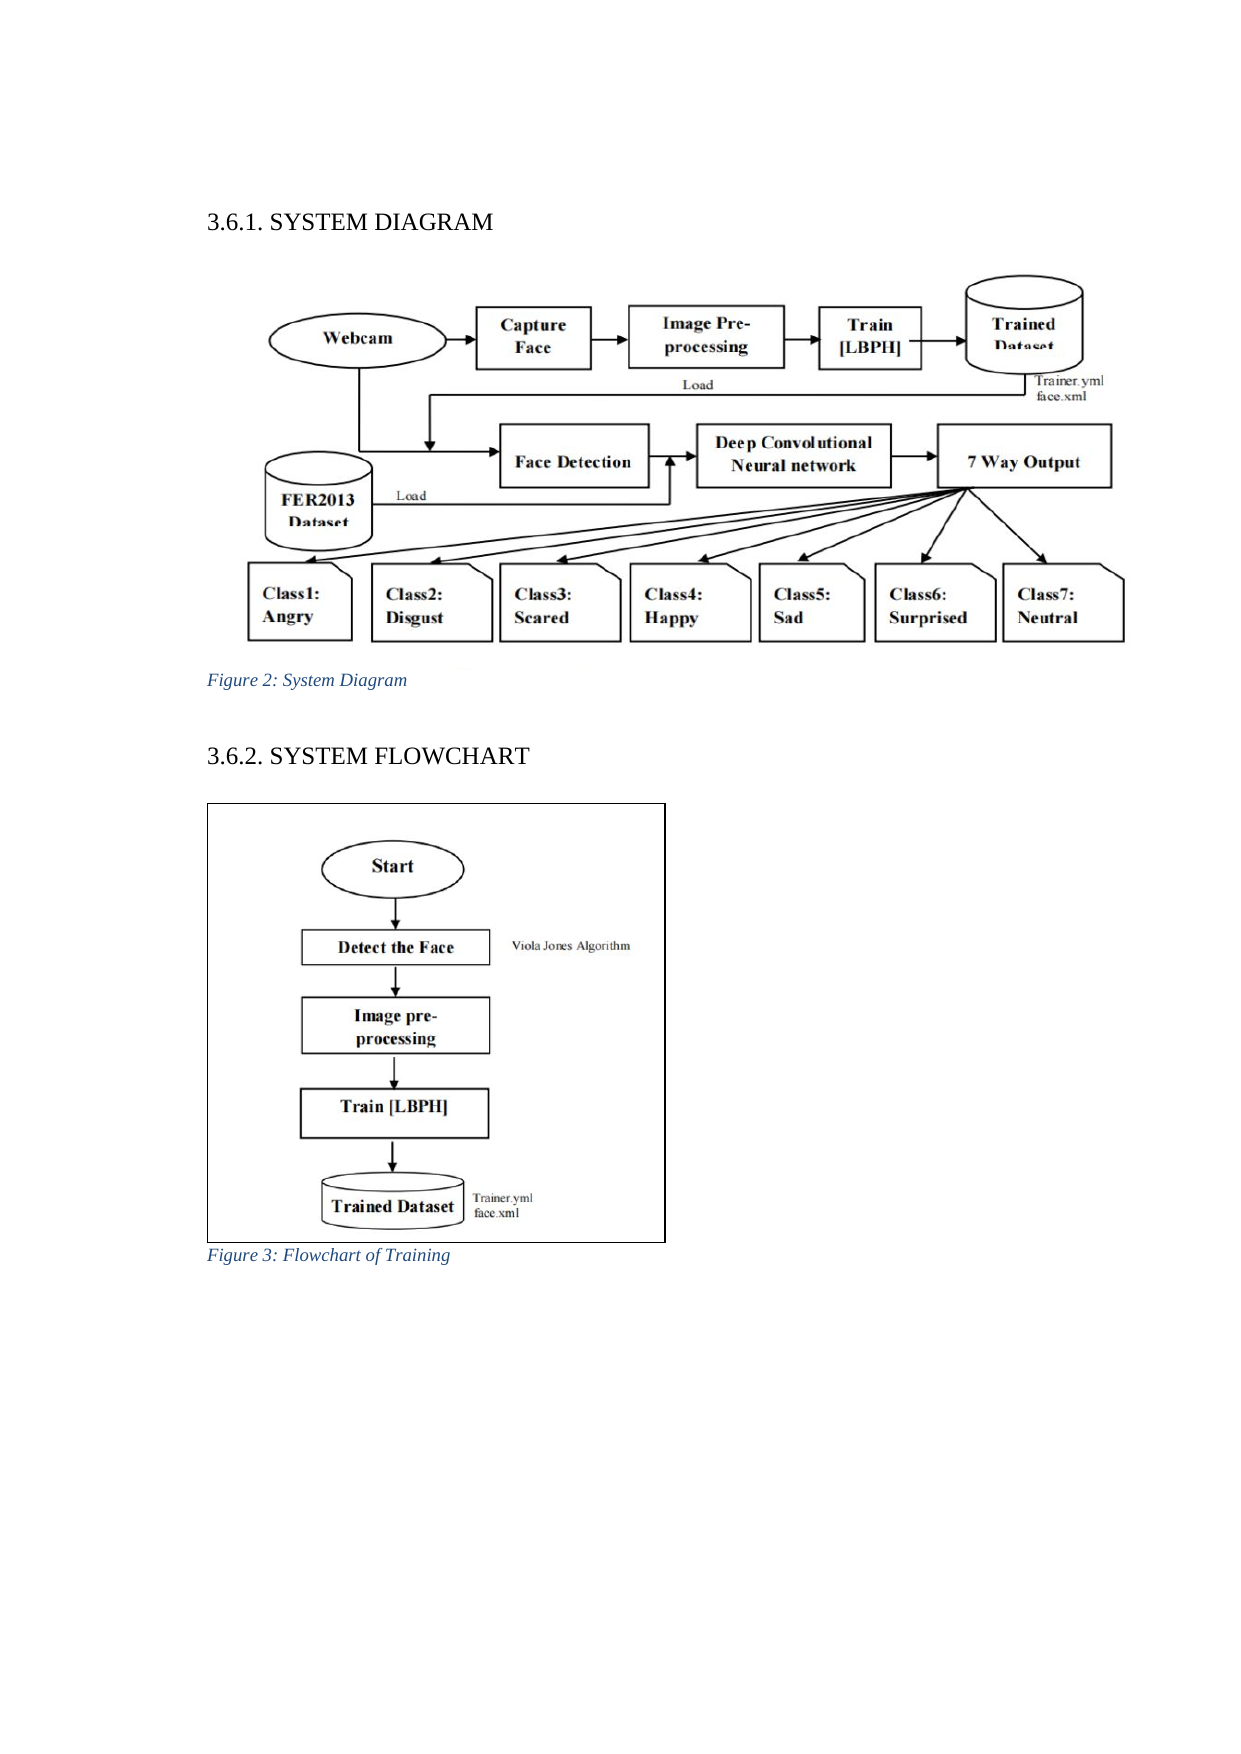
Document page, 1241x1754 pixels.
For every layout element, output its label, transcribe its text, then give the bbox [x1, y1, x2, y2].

text 3.6.2. SYSTEM FLOWCHART [207, 741, 1122, 770]
picture [208, 804, 664, 1242]
picture [206, 268, 1149, 670]
text 3.6.1. SYSTEM DIAGRAM [207, 207, 1122, 236]
text Figure : Flowchart of Training [207, 1243, 1122, 1265]
text Figure : System Diagram [207, 670, 1122, 691]
